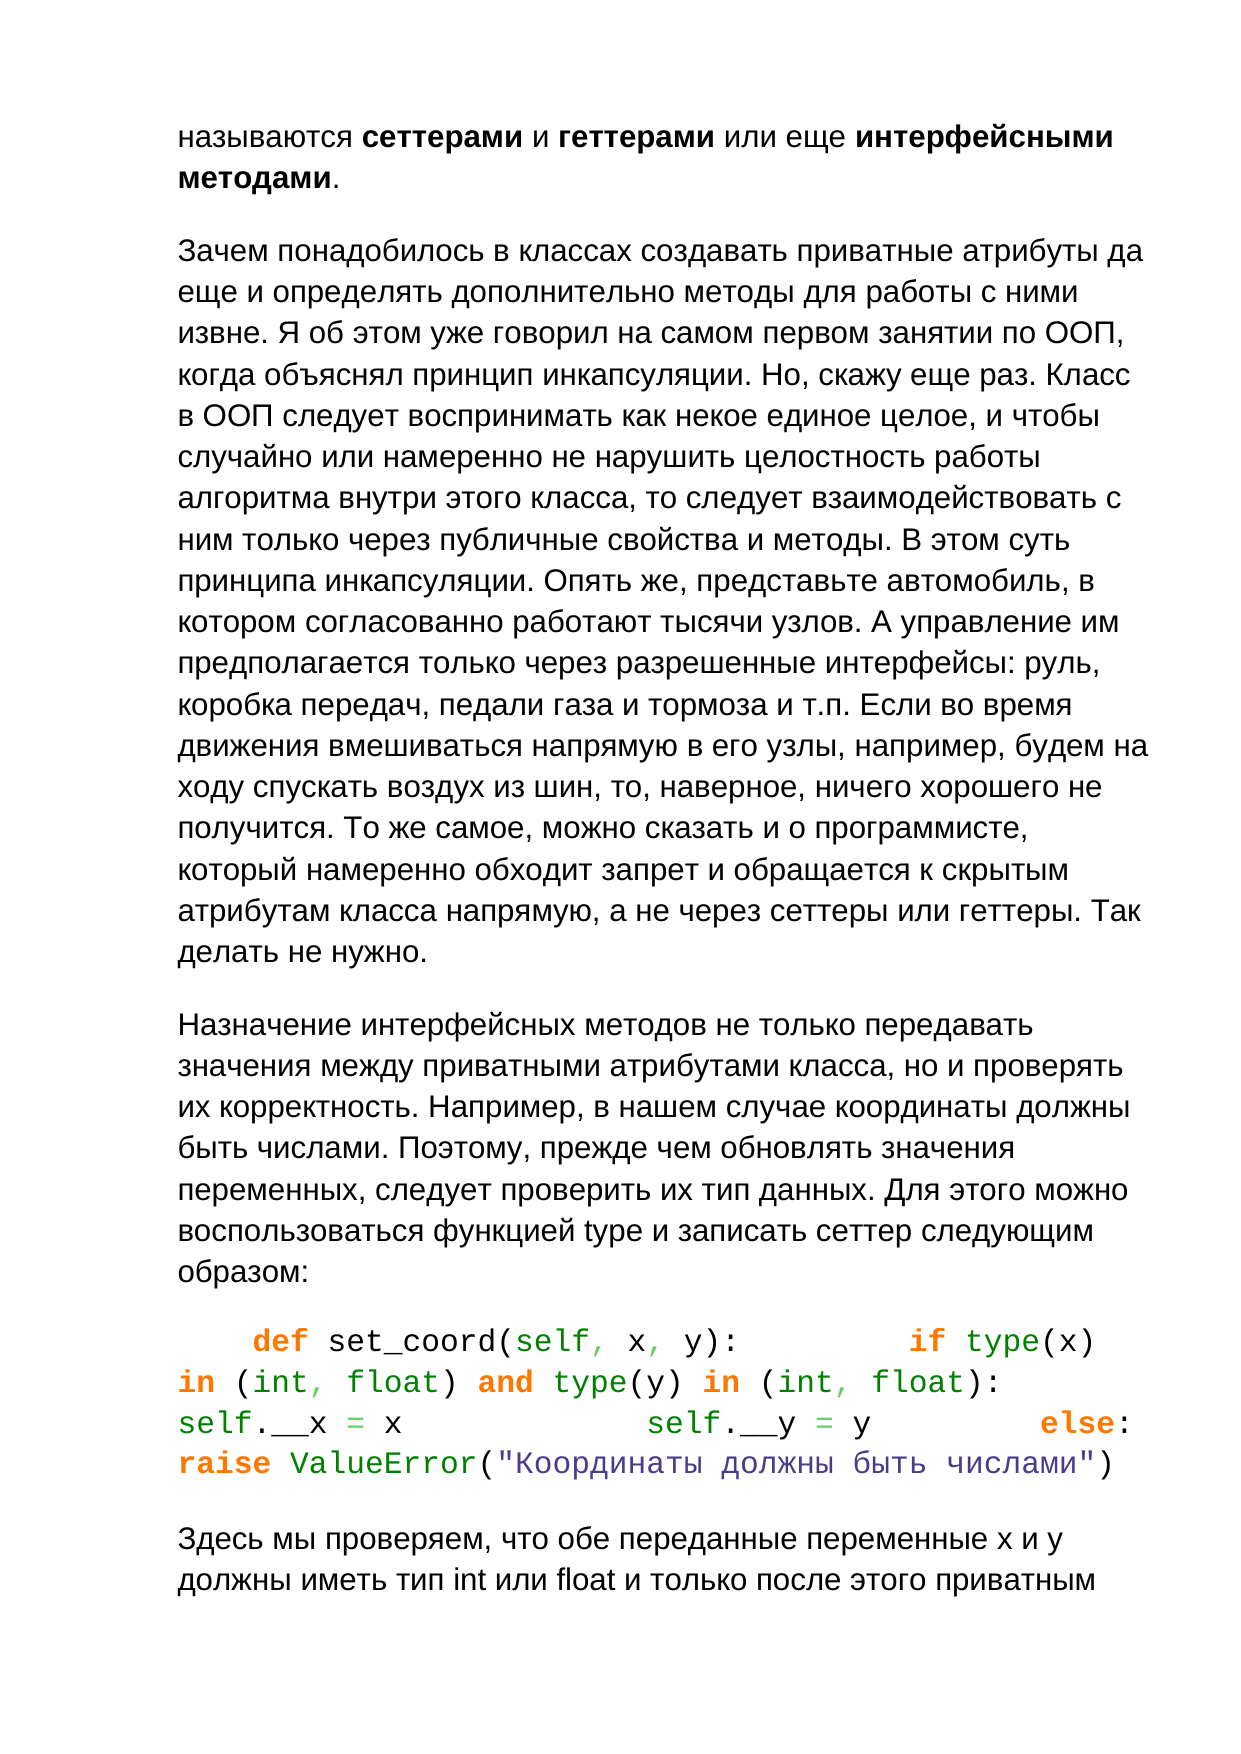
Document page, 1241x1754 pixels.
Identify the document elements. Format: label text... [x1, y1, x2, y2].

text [177, 1520, 1152, 1597]
text Зачем понадобилось в классах создавать приватные атрибуты да еще и определять дополнительно методы для работы с ними извне. Я об этом уже говорил на самом первом занятии по ООП, когда объяснял принцип инкапсуляции. Но, скажу еще раз. Класс в ООП следует воспринимать как некое единое целое, и чтобы случайно или намеренно не нарушить целостность работы алгоритма внутри этого класса, то следует взаимодействовать с ним только через публичные свойства и методы. В этом суть принципа инкапсуляции. Опять же, представьте автомобиль, в котором согласованно работают тысячи узлов. А управление им предполагается только через разрешенные интерфейсы: руль, коробка передач, педали газа и тормоза и т.п. Если во время движения вмешиваться напрямую в его узлы, например, будем на ходу спускать воздух из шин, то, наверное, ничего хорошего не получится. То же самое, можно сказать и о программисте, который намеренно обходит запрет и обращается к скрытым атрибутам класса напрямую, а не через сеттеры или геттеры. Так делать не нужно. [177, 232, 1152, 969]
text def set_coord(self, x, y): if type(x) in (int, float) and type(y) in (int, float): self.__x = x self.__y = y else: raise ValueError("Координаты должны быть числами") [177, 1326, 1152, 1483]
text Назначение интерфейсных методов не только передавать значения между приватными атрибутами класса, но и проверять их корректность. Например, в нашем случае координаты должны быть числами. Поэтому, прежде чем обновлять значения переменных, следует проверить их тип данных. Для этого можно воспользоваться функцией type и записать сеттер следующим образом: [177, 1006, 1152, 1289]
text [177, 118, 1152, 195]
